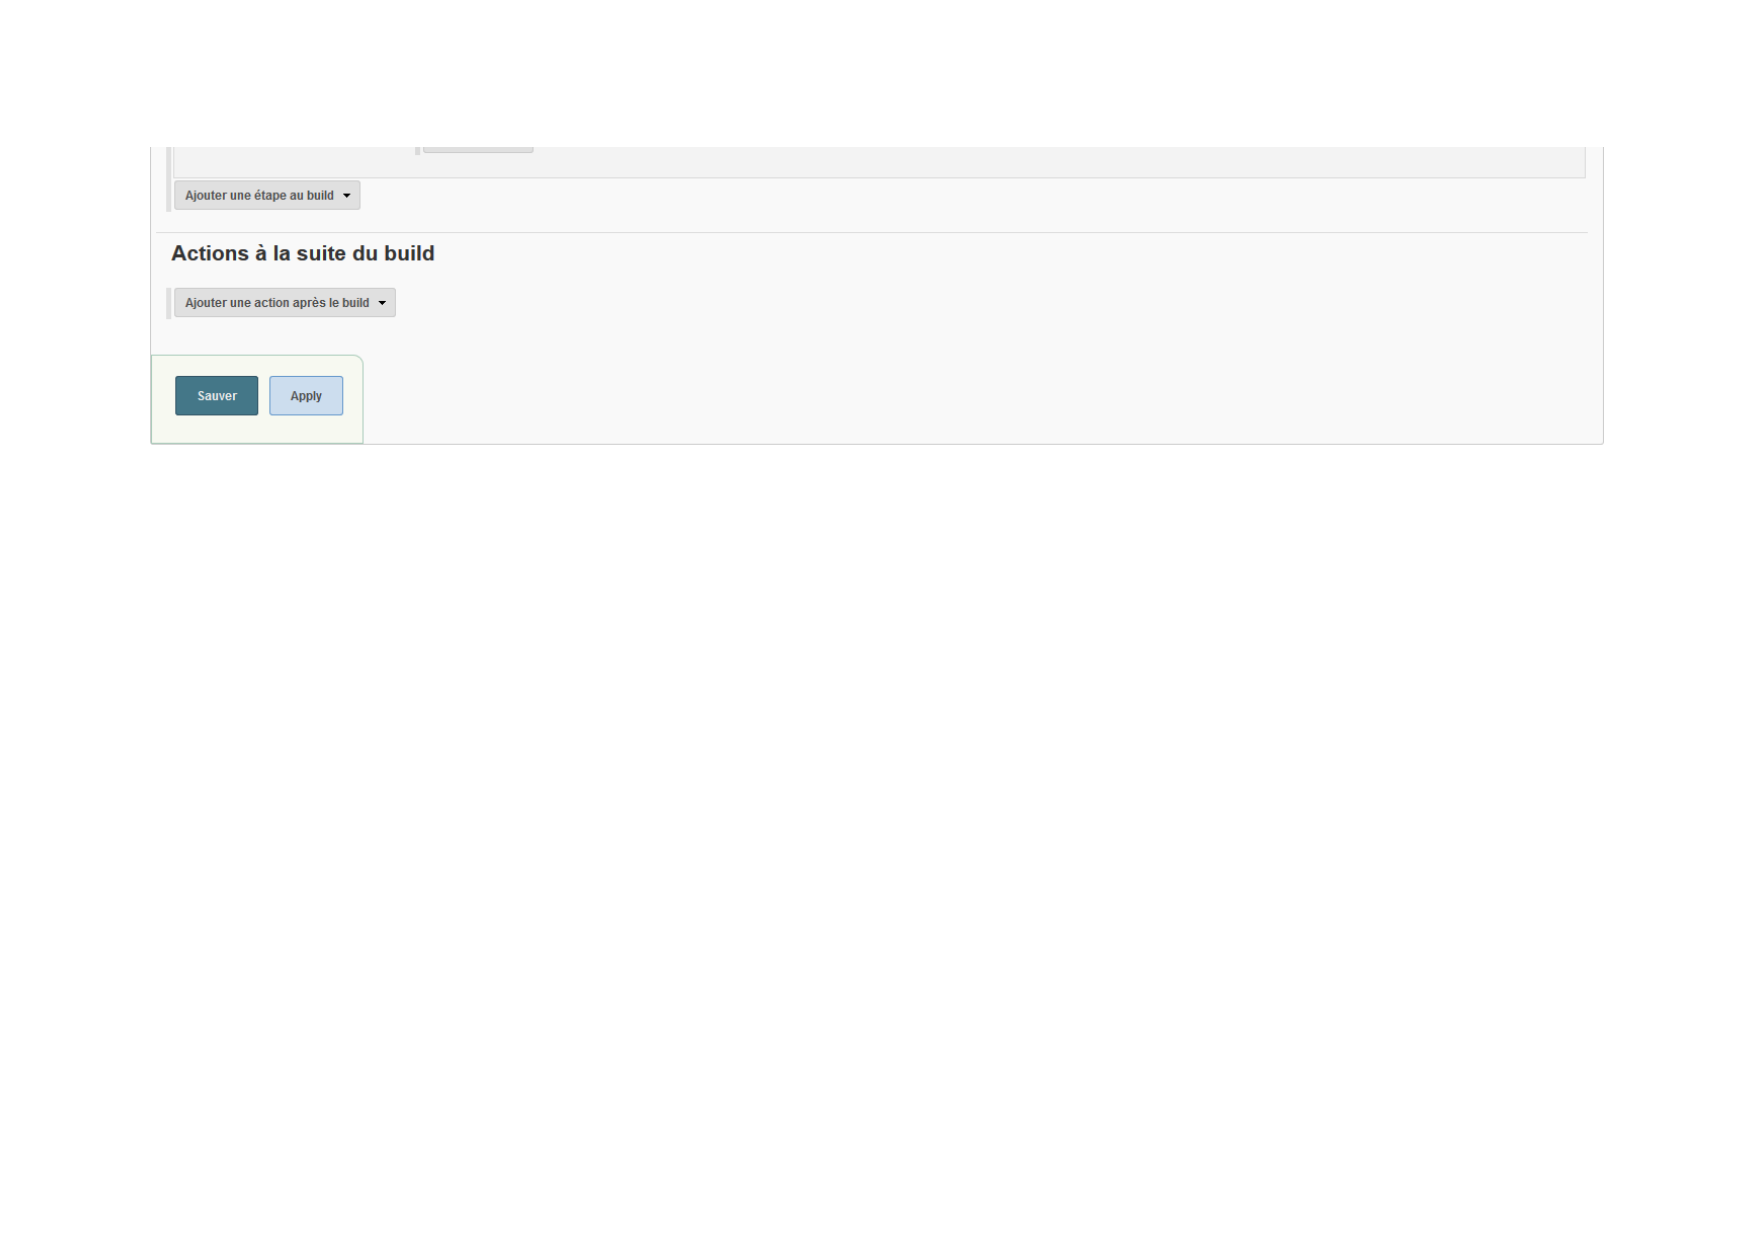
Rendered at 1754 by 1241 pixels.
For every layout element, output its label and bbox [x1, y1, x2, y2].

picture [147, 147, 1607, 460]
